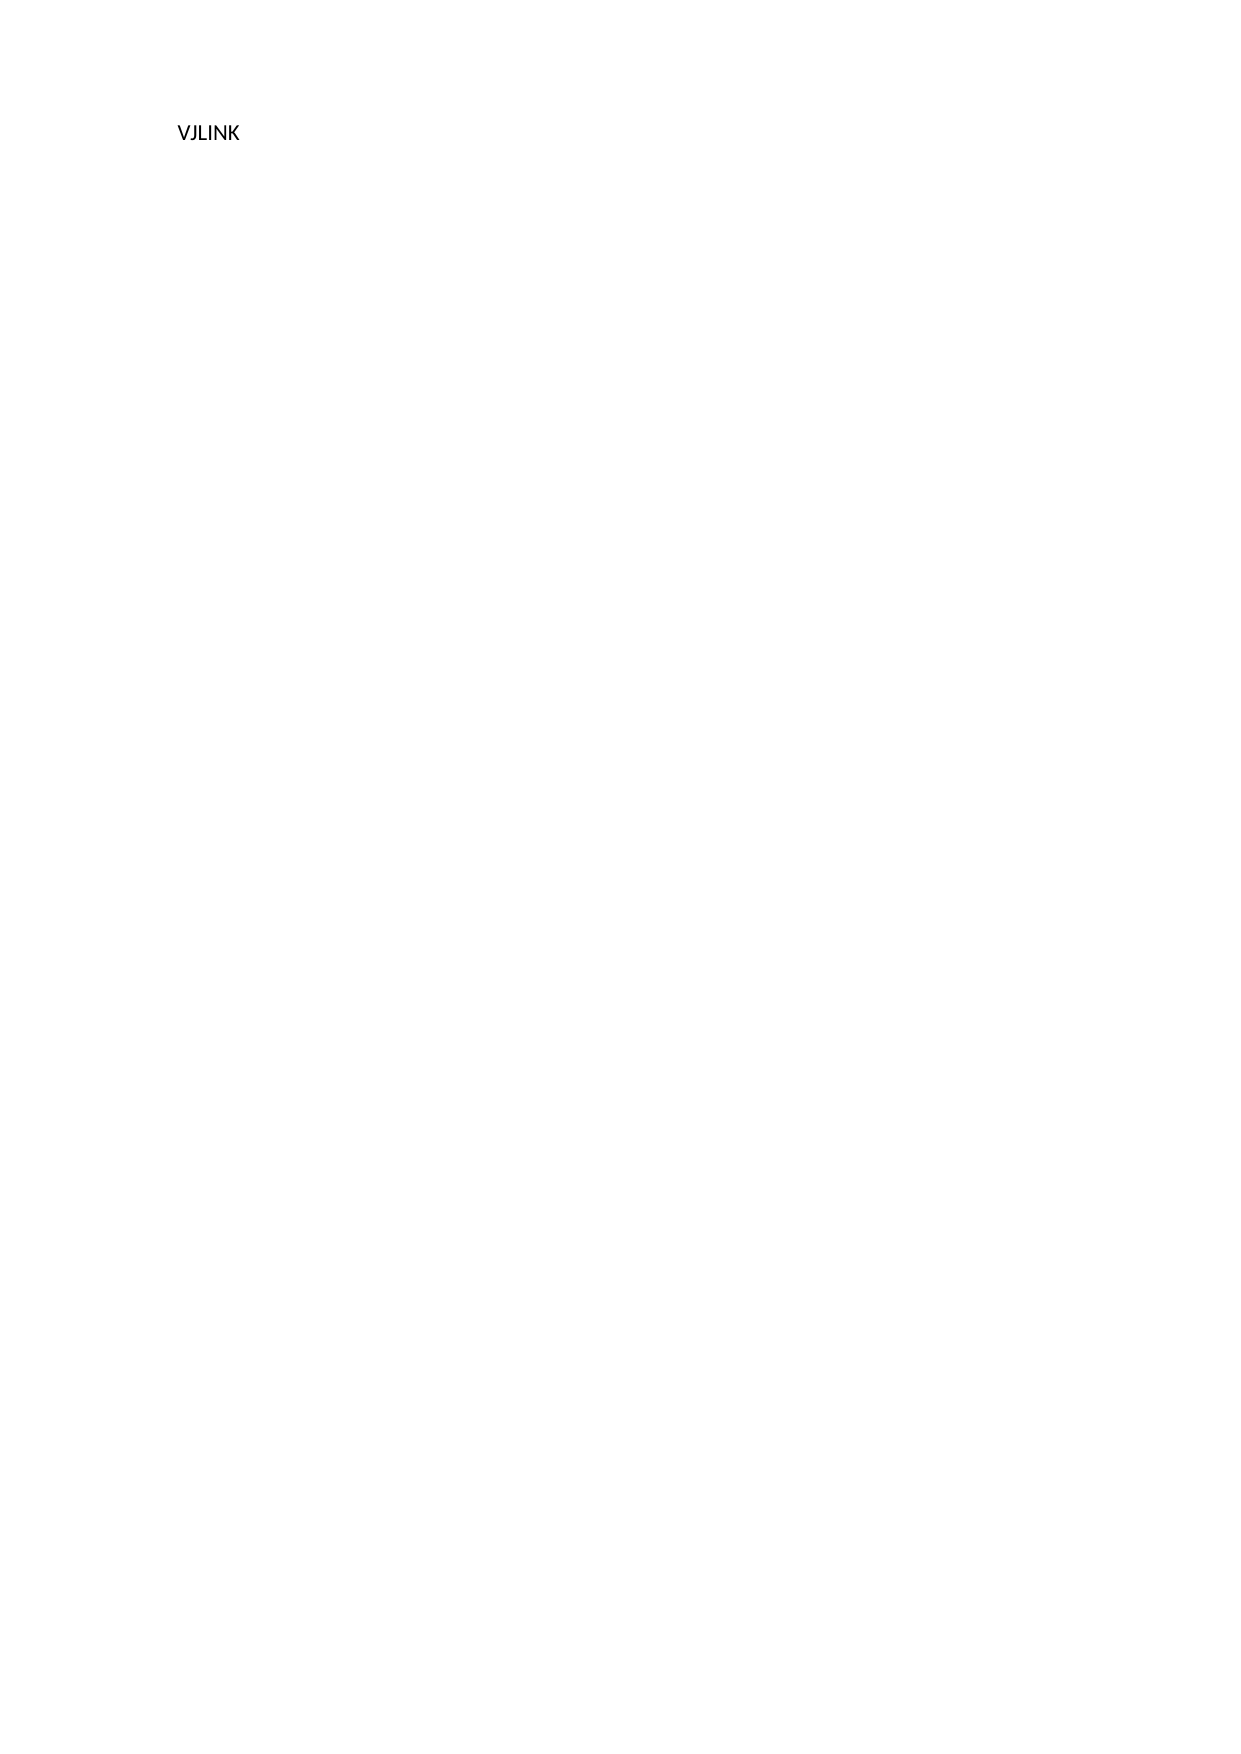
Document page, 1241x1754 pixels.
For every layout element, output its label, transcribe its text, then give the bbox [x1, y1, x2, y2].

text VJLINK [177, 118, 1152, 146]
